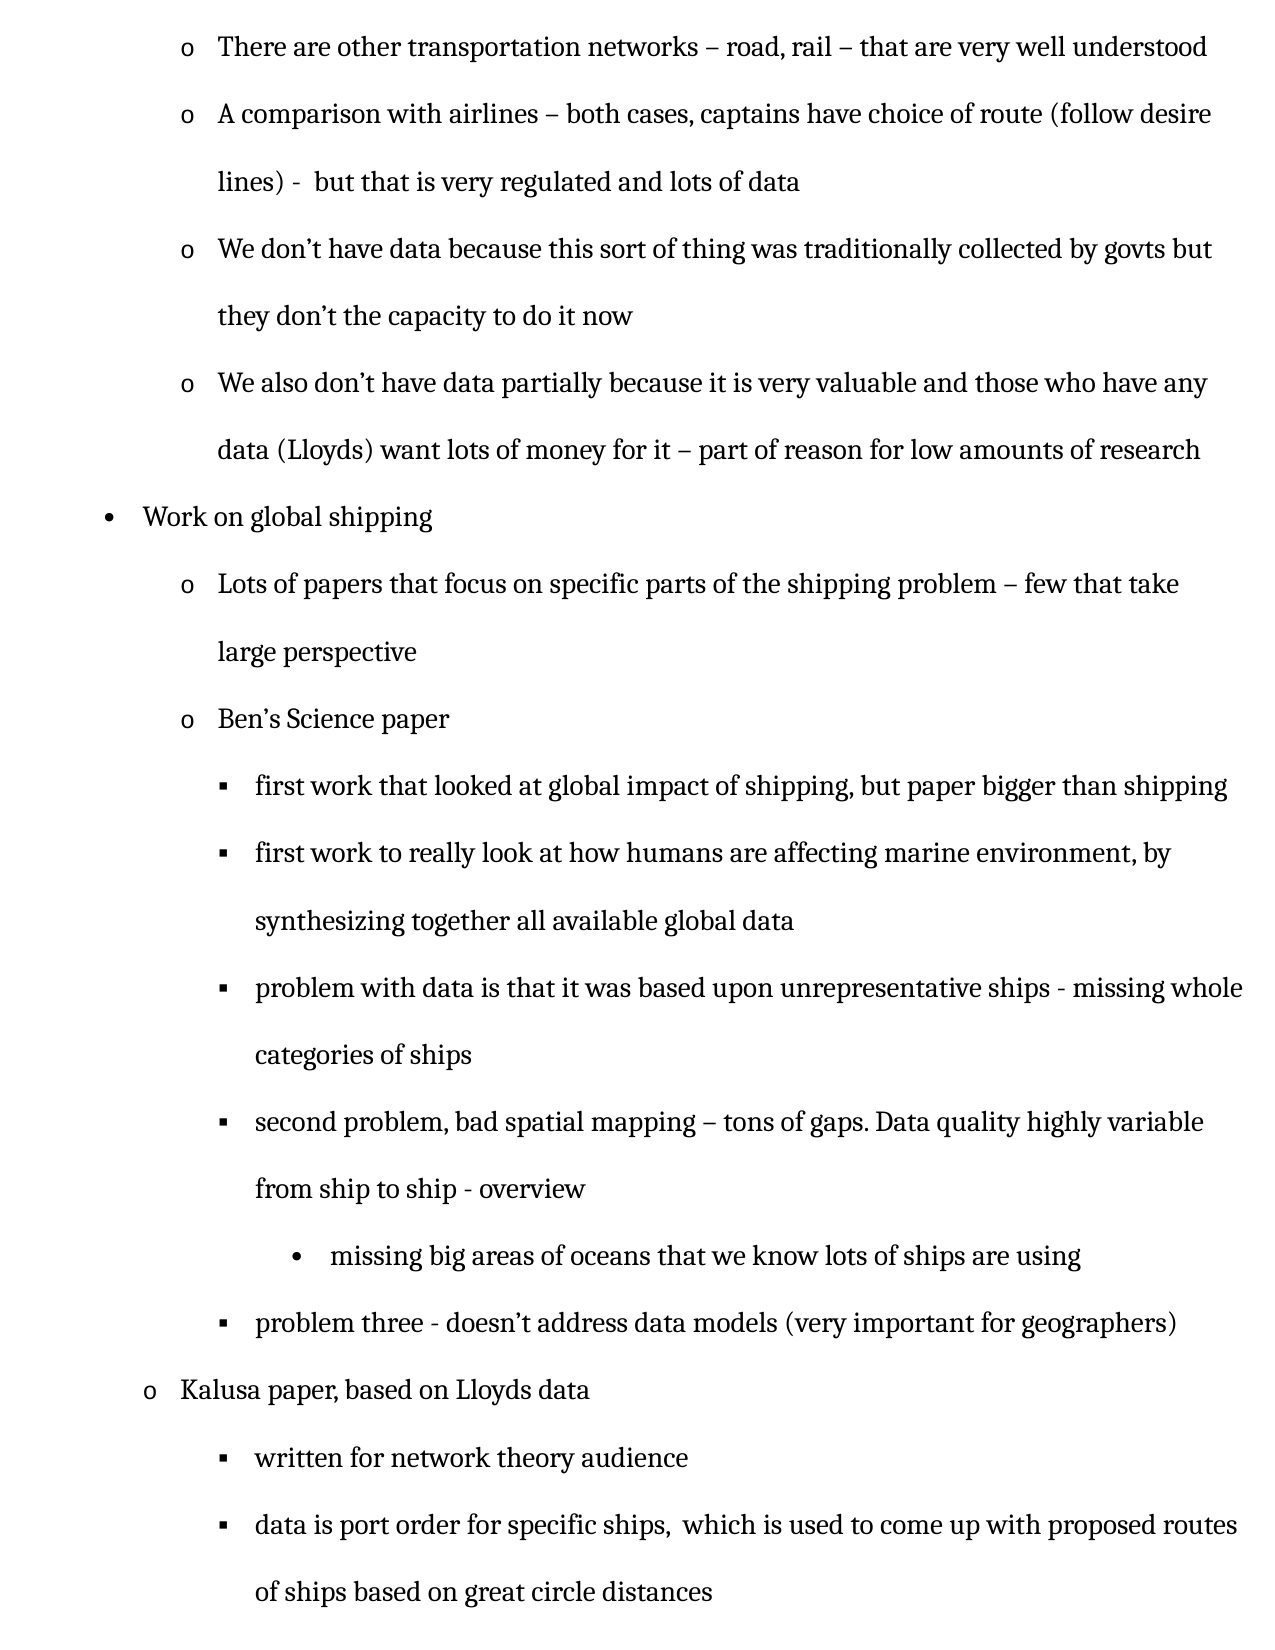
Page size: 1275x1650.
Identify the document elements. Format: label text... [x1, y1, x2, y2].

list first work to really look at how humans are affecting marine environment, by synthesizing together all available global data [217, 837, 1245, 937]
list missing big areas of oceans that we know lots of ships are using [292, 1239, 1245, 1273]
list Lots of papers that focus on specific parts of the shipping problem – few that take large perspective [180, 568, 1245, 668]
list data is port order for specific ships, which is used to come up with proposed routes of ships based on great circle distances [217, 1508, 1245, 1608]
list Kalusa paper, based on Lloyds data [142, 1373, 1245, 1407]
list There are other transportation networks – road, rail – that are very well understood [180, 30, 1245, 64]
list written for network theory audience [217, 1441, 1245, 1474]
list problem three - doesn’t address data models (very important for geographers) [217, 1306, 1245, 1340]
list We don’t have data because this sort of thing was traditionally collected by govts but they don’t the capacity to do it now [180, 232, 1245, 333]
list problem with data is that it was based upon unrepresentative ships - missing whole categories of ships [217, 971, 1245, 1071]
list Ben’s Science paper [180, 702, 1245, 736]
list A comparison with airlines – both cases, captains have choice of route (follow desire lines) - but that is very regulated and lots of data [180, 97, 1245, 198]
list We also don’t have data partially because it is very valuable and those who have any data (Lloyds) want lots of money for it – part of reason for low amounts of research [180, 366, 1245, 467]
list second problem, bad spatial mapping – tons of gaps. Data quality highly variable from ship to ship - overview [217, 1105, 1245, 1206]
list Work on global shipping [105, 501, 1245, 534]
list first work that looked at global impact of shipping, but paper bigger than shipping [217, 769, 1245, 803]
